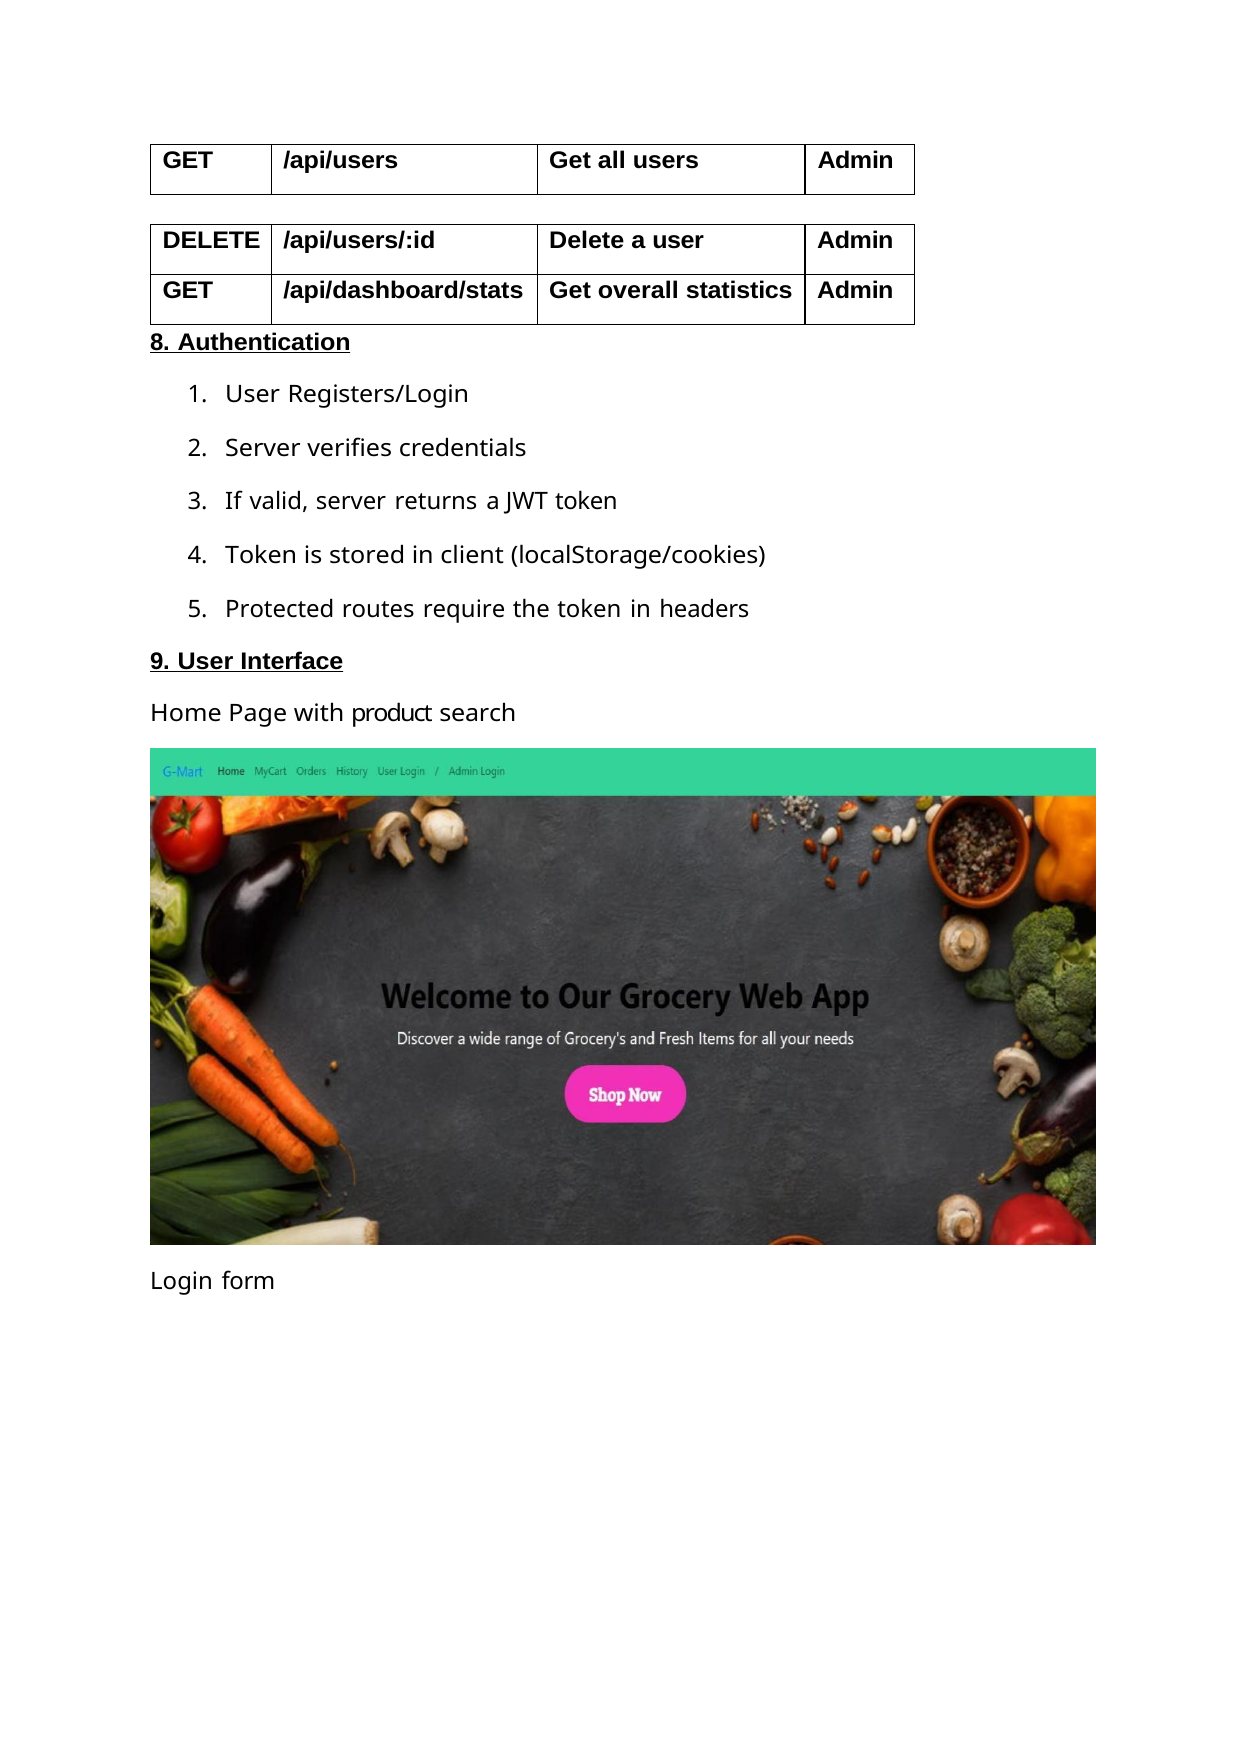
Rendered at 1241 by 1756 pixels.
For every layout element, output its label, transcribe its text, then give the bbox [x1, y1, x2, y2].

subtitle User Interface [150, 647, 1137, 674]
table_cell Admin [806, 145, 914, 194]
text Login form [150, 768, 1137, 1297]
table_cell Admin [806, 275, 914, 324]
list If valid, server returns a JWT token [187, 484, 1137, 517]
table_cell GET [151, 145, 271, 194]
text Home Page with product search [150, 695, 1137, 728]
table_cell Get overall statistics [538, 275, 804, 324]
list User Registers/Login [187, 377, 1137, 409]
table_header Admin [806, 225, 914, 274]
table_header Delete a user [538, 225, 804, 274]
table_cell GET [151, 275, 271, 324]
list Protected routes require the token in headers [187, 592, 1137, 624]
table_header DELETE [151, 225, 271, 274]
list Token is stored in client (localStorage/cookies) [187, 538, 1137, 571]
table_cell /api/users [272, 145, 537, 194]
list Authentication [150, 328, 1137, 356]
table_cell Get all users [538, 145, 804, 194]
table_cell /api/dashboard/stats [272, 275, 537, 324]
list Server verifies credentials [187, 431, 1137, 463]
table_header /api/users/:id [272, 225, 537, 274]
picture [150, 748, 1096, 768]
